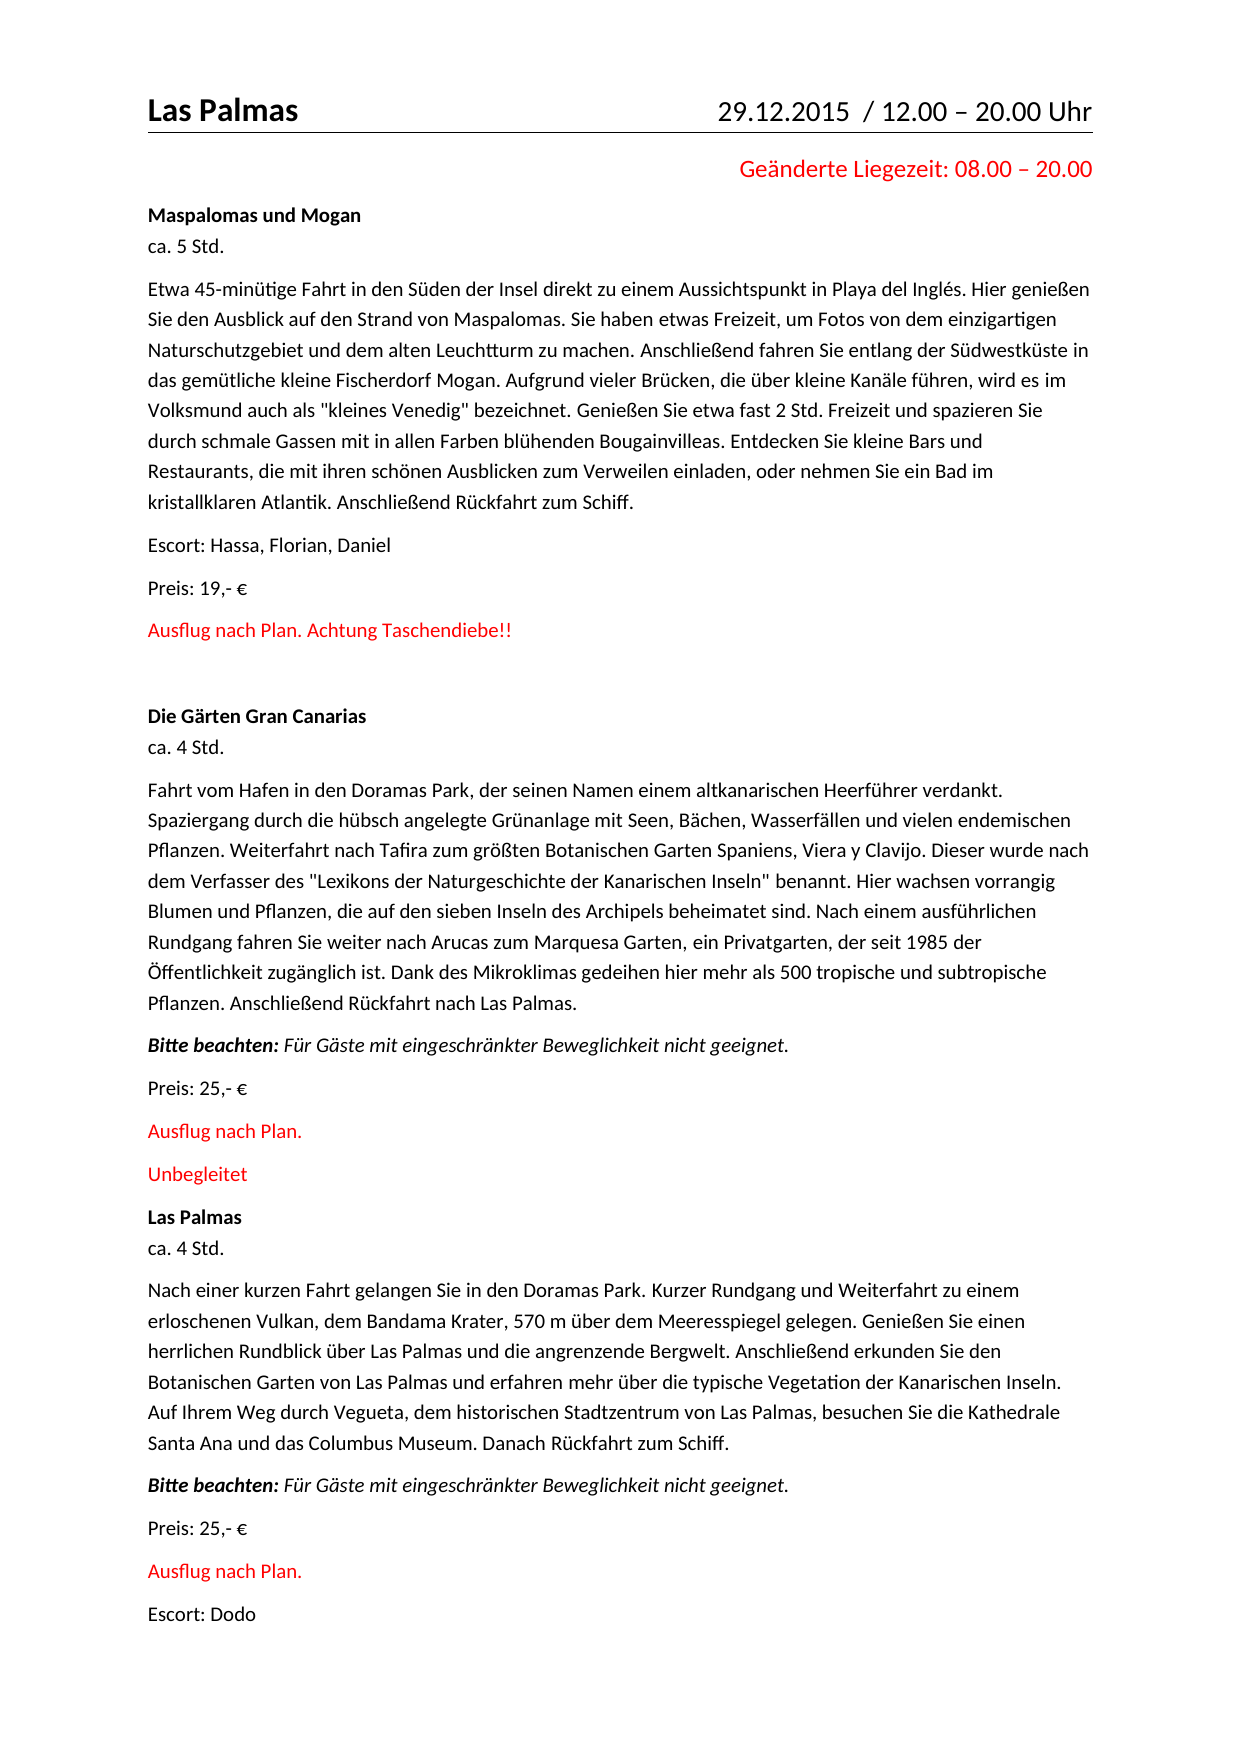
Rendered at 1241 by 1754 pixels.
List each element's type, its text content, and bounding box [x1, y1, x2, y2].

text Ausflug nach Plan. [148, 1118, 1093, 1144]
text Preis: 25,- € [148, 1076, 1093, 1101]
text Etwa 45-minütige Fahrt in den Süden der Insel direkt zu einem Aussichtspunkt in Playa del Inglés. Hier genießen Sie den Ausblick auf den Strand von Maspalomas. Sie haben etwas Freizeit, um Fotos von dem einzigartigen Naturschutzgebiet und dem alten Leuchtturm zu machen. Anschließend fahren Sie entlang der Südwestküste in das gemütliche kleine Fischerdorf Mogan. Aufgrund vieler Brücken, die über kleine Kanäle führen, wird es im Volksmund auch als "kleines Venedig" bezeichnet. Genießen Sie etwa fast 2 Std. Freizeit und spazieren Sie durch schmale Gassen mit in allen Farben blühenden Bougainvilleas. Entdecken Sie kleine Bars und Restaurants, die mit ihren schönen Ausblicken zum Verweilen einladen, oder nehmen Sie ein Bad im kristallklaren Atlantik. Anschließend Rückfahrt zum Schiff. [148, 276, 1093, 514]
text Fahrt vom Hafen in den Doramas Park, der seinen Namen einem altkanarischen Heerführer verdankt. Spaziergang durch die hübsch angelegte Grünanlage mit Seen, Bächen, Wasserfällen und vielen endemischen Pflanzen. Weiterfahrt nach Tafira zum größten Botanischen Garten Spaniens, Viera y Clavijo. Dieser wurde nach dem Verfasser des "Lexikons der Naturgeschichte der Kanarischen Inseln" benannt. Hier wachsen vorrangig Blumen und Pflanzen, die auf den sieben Inseln des Archipels beheimatet sind. Nach einem ausführlichen Rundgang fahren Sie weiter nach Arucas zum Marquesa Garten, ein Privatgarten, der seit 1985 der Öffentlichkeit zugänglich ist. Dank des Mikroklimas gedeihen hier mehr als 500 tropische und subtropische Pflanzen. Anschließend Rückfahrt nach Las Palmas. [148, 777, 1093, 1015]
text Escort: Dodo [148, 1601, 1093, 1627]
subtitle Las Palmas 29.12.2015 / 12.00 – 20.00 Uhr [148, 89, 1093, 132]
text Bitte beachten: Für Gäste mit eingeschränkter Beweglichkeit nicht geeignet. [148, 1473, 1093, 1498]
text Geänderte Liegezeit: 08.00 – 20.00 [148, 154, 1093, 184]
text Las Palmas ca. 4 Std. [148, 1204, 1093, 1260]
text Maspalomas und Mogan ca. 5 Std. [148, 203, 1093, 258]
text Preis: 25,- € [148, 1516, 1093, 1541]
text Die Gärten Gran Canarias ca. 4 Std. [148, 703, 1093, 759]
text Preis: 19,- € [148, 575, 1093, 600]
text Nach einer kurzen Fahrt gelangen Sie in den Doramas Park. Kurzer Rundgang und Weiterfahrt zu einem erloschenen Vulkan, dem Bandama Krater, 570 m über dem Meeresspiegel gelegen. Genießen Sie einen herrlichen Rundblick über Las Palmas und die angrenzende Bergwelt. Anschließend erkunden Sie den Botanischen Garten von Las Palmas und erfahren mehr über die typische Vegetation der Kanarischen Inseln. Auf Ihrem Weg durch Vegueta, dem historischen Stadtzentrum von Las Palmas, besuchen Sie die Kathedrale Santa Ana und das Columbus Museum. Danach Rückfahrt zum Schiff. [148, 1278, 1093, 1455]
text Unbegleitet [148, 1161, 1093, 1187]
text Escort: Hassa, Florian, Daniel [148, 532, 1093, 557]
text Ausflug nach Plan. Achtung Taschendiebe!! [148, 618, 1093, 643]
text Bitte beachten: Für Gäste mit eingeschränkter Beweglichkeit nicht geeignet. [148, 1033, 1093, 1058]
text Ausflug nach Plan. [148, 1558, 1093, 1584]
